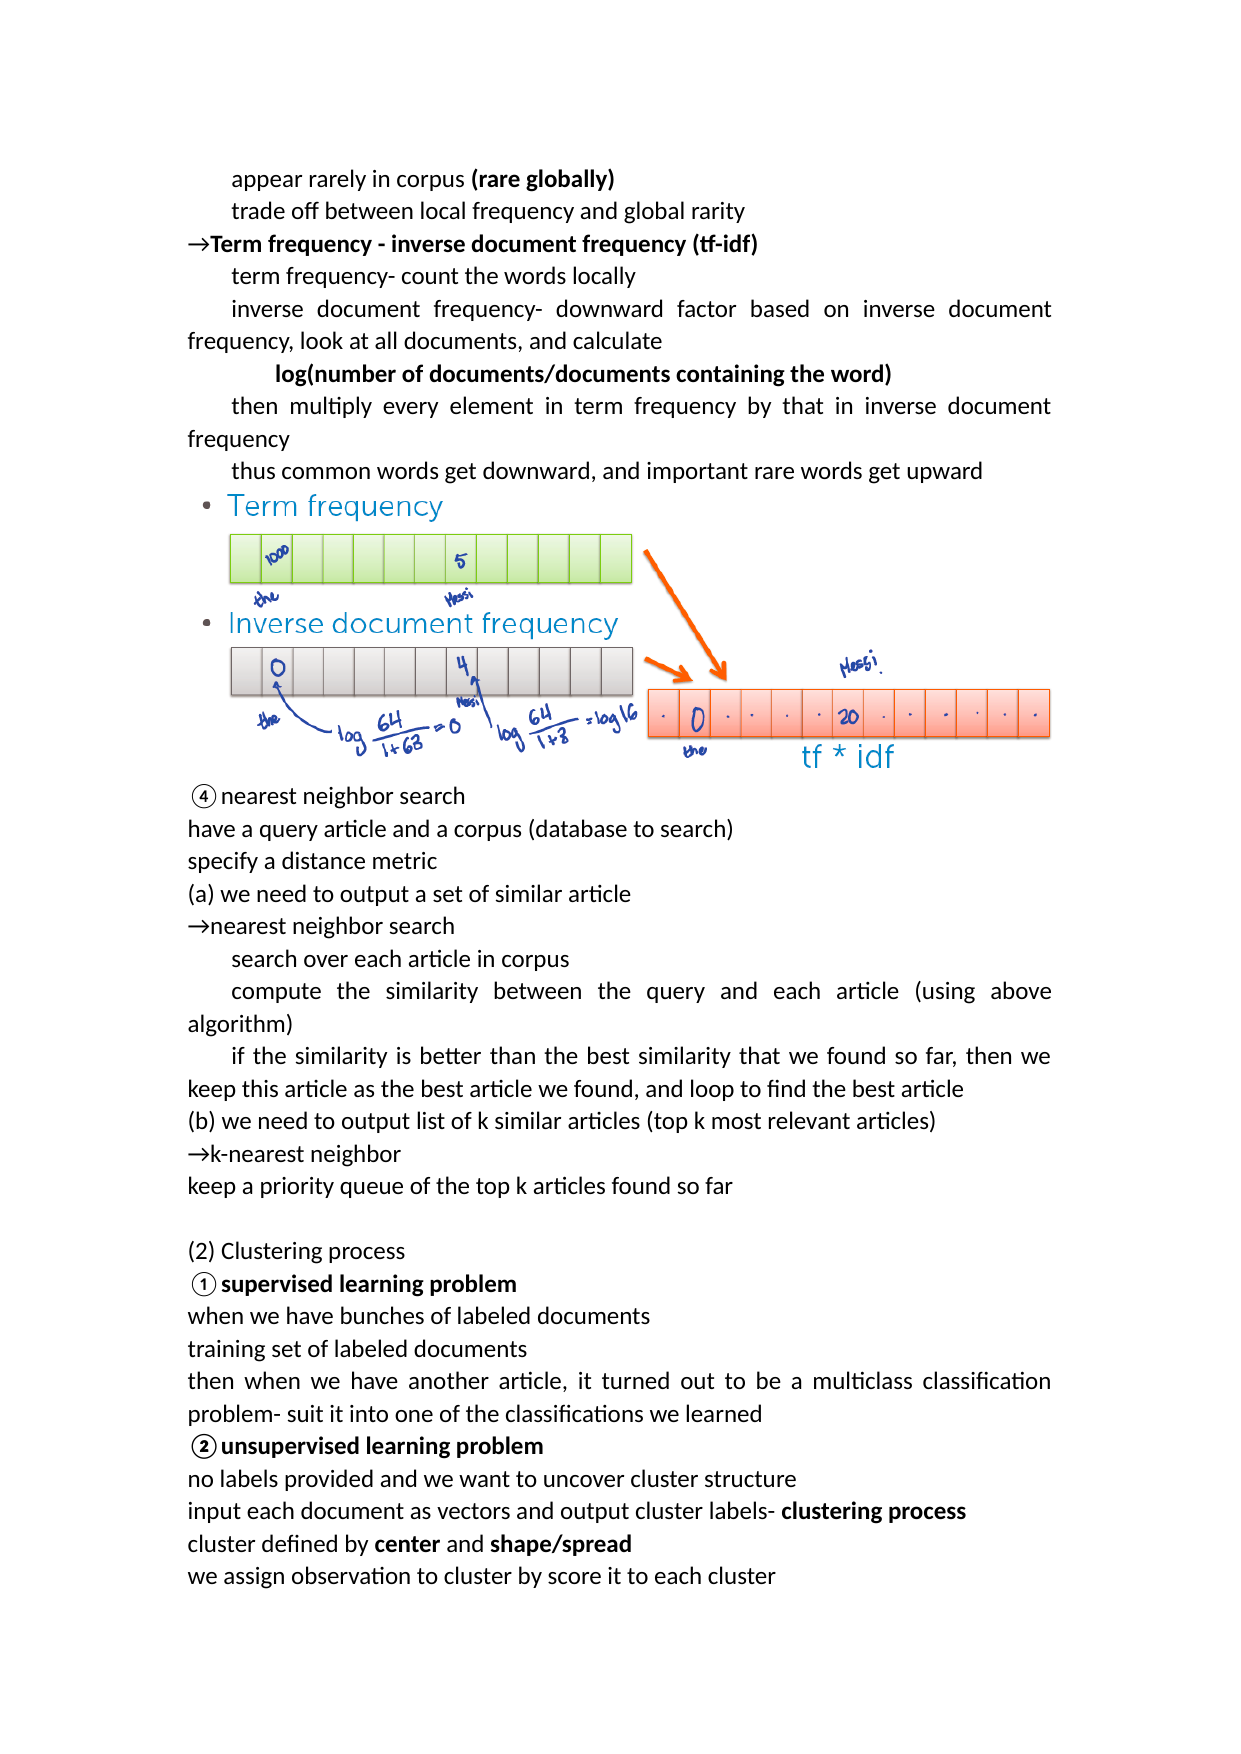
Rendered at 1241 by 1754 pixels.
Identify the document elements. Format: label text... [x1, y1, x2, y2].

text →Term frequency - inverse document frequency (tf-idf) [187, 227, 1053, 259]
text →nearest neighbor search [187, 909, 1053, 942]
text inverse document frequency- downward factor based on inverse document frequency, look at all documents, and calculate [187, 292, 1053, 357]
picture [187, 487, 1053, 772]
text we assign observation to cluster by score it to each cluster [187, 1559, 1053, 1592]
text thus common words get downward, and important rare words get upward [187, 454, 1053, 487]
text if the similarity is better than the best similarity that we found so far, then we keep this article as the best article we found, and loop to find the best article [187, 1039, 1053, 1104]
text appear rarely in corpus (rare globally) [187, 162, 1053, 194]
text term frequency- count the words locally [187, 259, 1053, 292]
text log(number of documents/documents containing the word) [231, 357, 1053, 389]
text then when we have another article, it turned out to be a multiclass classification problem- suit it into one of the classifications we learned [187, 1364, 1053, 1429]
text cluster defined by center and shape/spread [187, 1527, 1053, 1559]
text search over each article in corpus [187, 942, 1053, 974]
text compute the similarity between the query and each article (using above algorithm) [187, 974, 1053, 1039]
text ②unsupervised learning problem [187, 1429, 1053, 1462]
text (2) Clustering process [187, 1234, 1053, 1267]
text input each document as vectors and output cluster labels- clustering process [187, 1494, 1053, 1527]
text then multiply every element in term frequency by that in inverse document frequency [187, 389, 1053, 454]
text keep a priority queue of the top k articles found so far [187, 1169, 1053, 1202]
text training set of labeled documents [187, 1332, 1053, 1364]
text ①supervised learning problem [187, 1267, 1053, 1299]
text specify a distance metric [187, 844, 1053, 877]
text have a query article and a corpus (database to search) [187, 812, 1053, 844]
text trade off between local frequency and global rarity [187, 194, 1053, 227]
text (a) we need to output a set of similar article [187, 877, 1053, 909]
text (b) we need to output list of k similar articles (top k most relevant articles) [187, 1104, 1053, 1137]
text when we have bunches of labeled documents [187, 1299, 1053, 1332]
text →k-nearest neighbor [187, 1137, 1053, 1169]
text no labels provided and we want to uncover cluster structure [187, 1462, 1053, 1494]
text ④nearest neighbor search [187, 772, 1053, 812]
